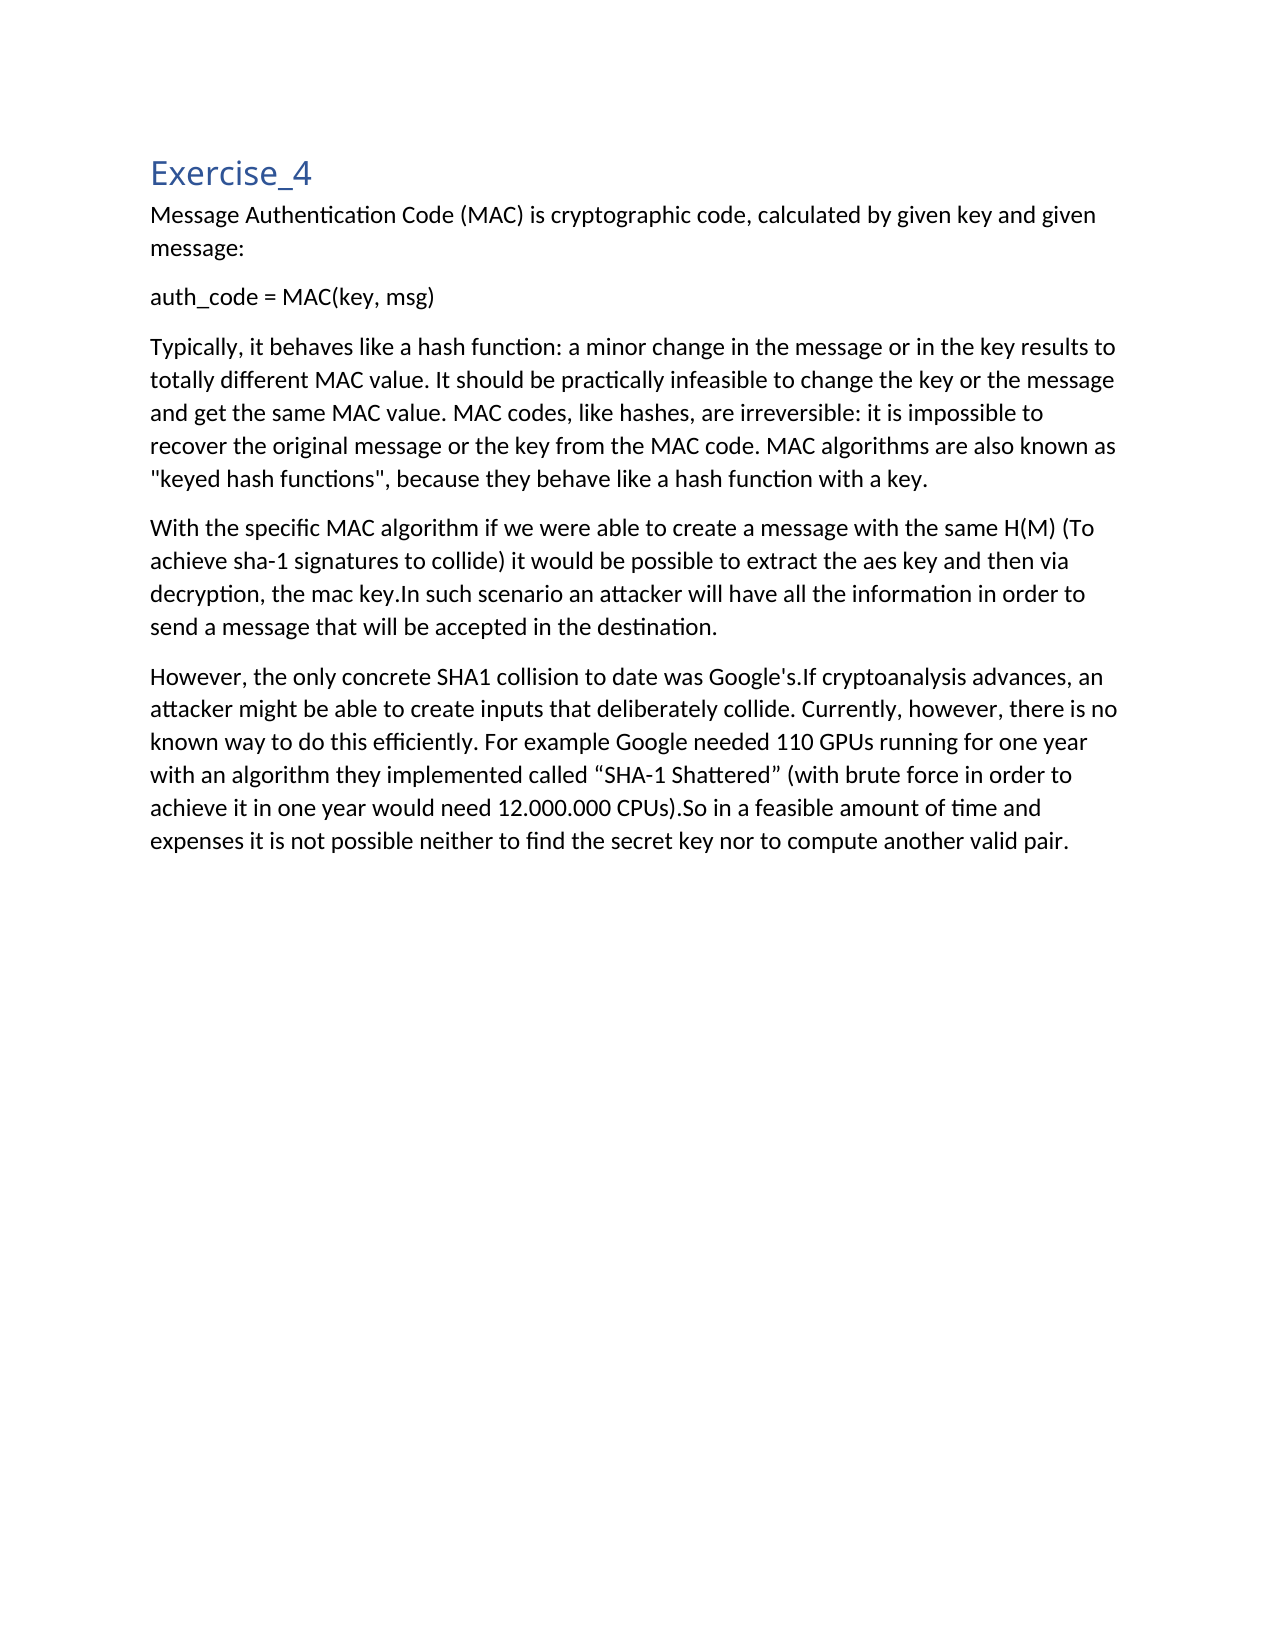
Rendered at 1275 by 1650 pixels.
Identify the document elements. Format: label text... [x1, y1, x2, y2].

text Typically, it behaves like a hash function: a minor change in the message or in the key results to totally different MAC value. It should be practically infeasible to change the key or the message and get the same MAC value. MAC codes, like hashes, are irreversible: it is impossible to recover the original message or the key from the MAC code. MAC algorithms are also known as "keyed hash functions", because they behave like a hash function with a key. [150, 331, 1125, 493]
subtitle Exercise_4 [150, 150, 1125, 195]
text However, the only concrete SHA1 collision to date was Google's.If cryptoanalysis advances, an attacker might be able to create inputs that deliberately collide. Currently, however, there is no known way to do this efficiently. For example Google needed 110 GPUs running for one year with an algorithm they implemented called “SHA-1 Shattered” (with brute force in order to achieve it in one year would need 12.000.000 CPUs).So in a feasible amount of time and expenses it is not possible neither to find the secret key nor to compute another valid pair. [150, 661, 1125, 856]
text auth_code = MAC(key, msg) [150, 281, 1125, 312]
text Message Authentication Code (MAC) is cryptographic code, calculated by given key and given message: [150, 199, 1125, 262]
text With the specific MAC algorithm if we were able to create a message with the same H(M) (To achieve sha-1 signatures to collide) it would be possible to extract the aes key and then via decryption, the mac key.In such scenario an attacker will have all the information in order to send a message that will be accepted in the destination. [150, 512, 1125, 642]
